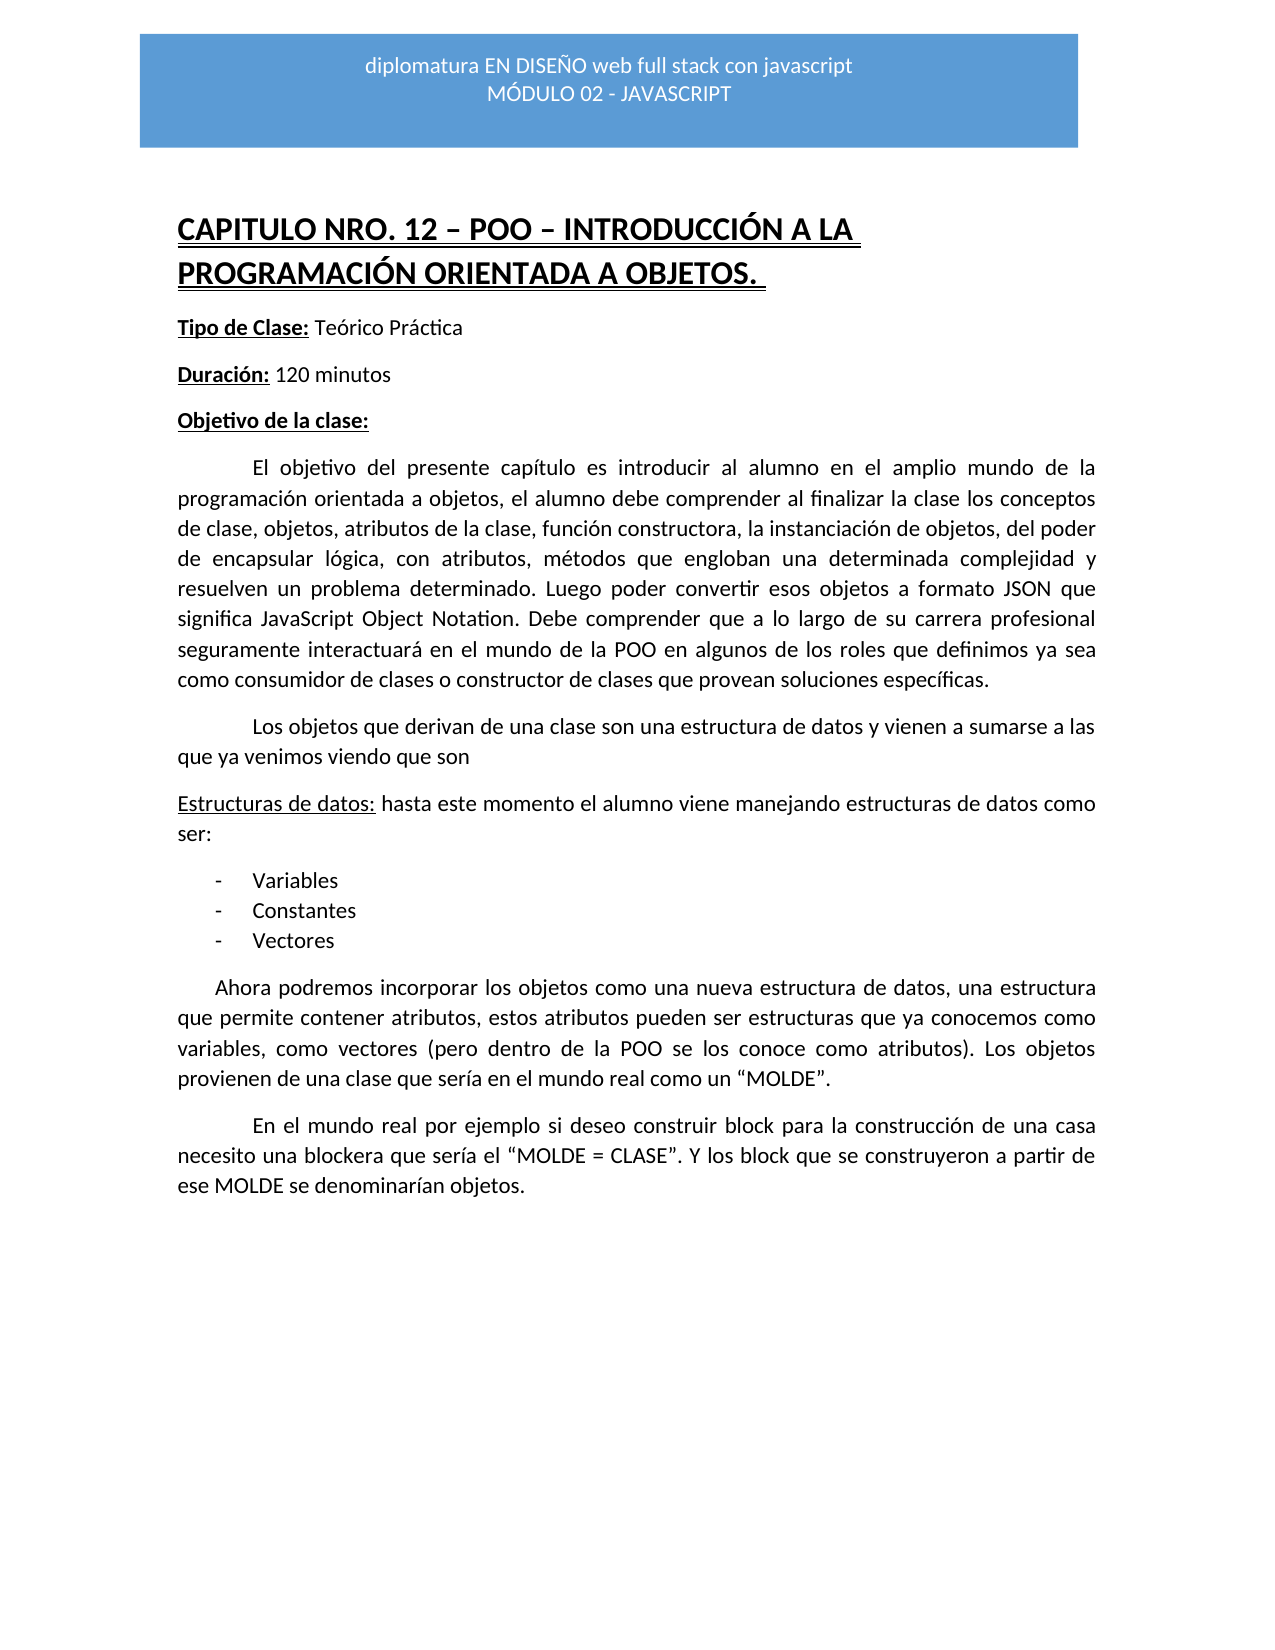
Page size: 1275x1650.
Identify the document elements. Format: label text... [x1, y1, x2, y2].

list Variables [215, 866, 1098, 894]
list Constantes [215, 896, 1098, 924]
list Vectores [215, 926, 1098, 954]
text Estructuras de datos: hasta este momento el alumno viene manejando estructuras de datos como ser: [177, 789, 1098, 847]
text Objetivo de la clase: [177, 407, 1098, 434]
text Duración: 120 minutos [177, 360, 1098, 388]
text Los objetos que derivan de una clase son una estructura de datos y vienen a sumarse a las que ya venimos viendo que son [177, 712, 1098, 770]
text El objetivo del presente capítulo es introducir al alumno en el amplio mundo de la programación orientada a objetos, el alumno debe comprender al finalizar la clase los conceptos de clase, objetos, atributos de la clase, función constructora, la instanciación de objetos, del poder de encapsular lógica, con atributos, métodos que engloban una determinada complejidad y resuelven un problema determinado. Luego poder convertir esos objetos a formato JSON que significa JavaScript Object Notation. Debe comprender que a lo largo de su carrera profesional seguramente interactuará en el mundo de la POO en algunos de los roles que definimos ya sea como consumidor de clases o constructor de clases que provean soluciones específicas. [177, 453, 1098, 693]
text Ahora podremos incorporar los objetos como una nueva estructura de datos, una estructura que permite contener atributos, estos atributos pueden ser estructuras que ya conocemos como variables, como vectores (pero dentro de la POO se los conoce como atributos). Los objetos provienen de una clase que sería en el mundo real como un “MOLDE”. [177, 973, 1098, 1092]
text CAPITULO NRO. 12 – POO – INTRODUCCIÓN A LA PROGRAMACIÓN ORIENTADA A OBJETOS. [177, 208, 1098, 293]
text En el mundo real por ejemplo si deseo construir block para la construcción de una casa necesito una blockera que sería el “MOLDE = CLASE”. Y los block que se construyeron a partir de ese MOLDE se denominarían objetos. [177, 1111, 1098, 1199]
text Tipo de Clase: Teórico Práctica [177, 313, 1098, 341]
